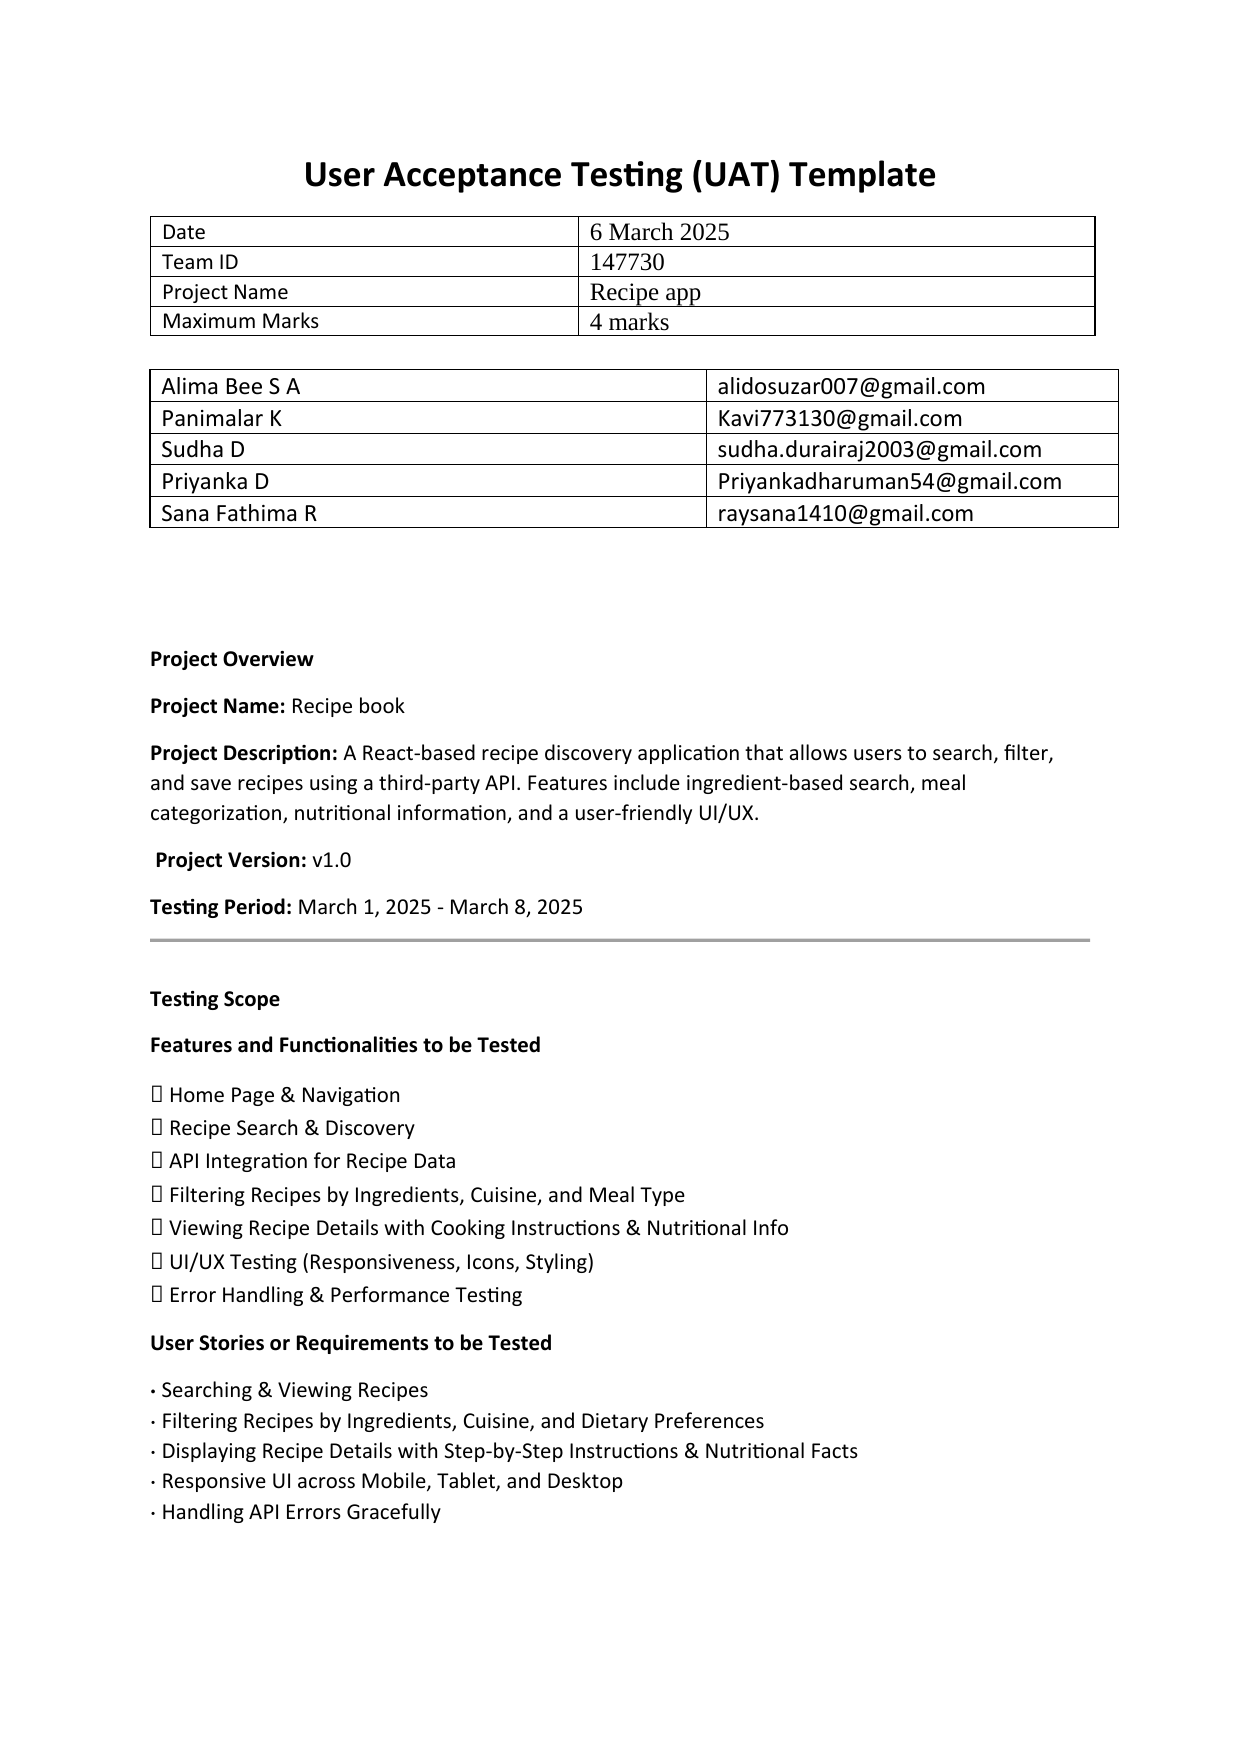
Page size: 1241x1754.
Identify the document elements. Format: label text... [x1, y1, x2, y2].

table_cell Sudha D [151, 434, 706, 464]
table_cell 4 marks [579, 307, 1094, 335]
table_cell Panimalar K [151, 402, 706, 432]
table_cell Priyankadharuman54@gmail.com [707, 465, 1118, 496]
table_cell raysana1410@gmail.com [707, 497, 1118, 527]
table_cell Kavi773130@gmail.com [707, 402, 1118, 432]
table_cell Sana Fathima R [151, 497, 706, 527]
text Project Version: v1.0 [150, 845, 1090, 873]
text Project Overview [150, 644, 1090, 672]
text User Stories or Requirements to be Tested [150, 1328, 1090, 1357]
table_cell Recipe app [579, 277, 1094, 306]
table_cell Maximum Marks [151, 307, 578, 335]
text User Acceptance Testing (UAT) Template [150, 150, 1090, 196]
table_header 6 March 2025 [579, 217, 1094, 246]
text Project Description: A React-based recipe discovery application that allows users to search, filter, and save recipes using a third-party API. Features include ingredient-based search, meal categorization, nutritional information, and a user-friendly UI/UX. [150, 738, 1090, 826]
table_cell Team ID [151, 247, 578, 276]
text Testing Period: March 1, 2025 - March 8, 2025 [150, 892, 1090, 920]
table_header Date [151, 217, 578, 246]
table_cell Priyanka D [151, 465, 706, 496]
table_cell sudha.durairaj2003@gmail.com [707, 434, 1118, 464]
text Features and Functionalities to be Tested [150, 1031, 1090, 1059]
text Testing Scope [150, 984, 1090, 1012]
text Home Page & Navigation Recipe Search & Discovery API Integration for Recipe Data Filtering Recipes by Ingredients, Cuisine, and Meal Type Viewing Recipe Details with Cooking Instructions & Nutritional Info UI/UX Testing (Responsiveness, Icons, Styling) Error Handling & Performance Testing [150, 1077, 1090, 1309]
text Project Name: Recipe book [150, 691, 1090, 719]
table_header Alima Bee S A [151, 370, 706, 401]
text 📌 Searching & Viewing Recipes 📌 Filtering Recipes by Ingredients, Cuisine, and Dietary Preferences 📌 Displaying Recipe Details with Step-by-Step Instructions & Nutritional Facts 📌 Responsive UI across Mobile, Tablet, and Desktop 📌 Handling API Errors Gracefully [150, 1375, 1090, 1525]
table_cell Project Name [151, 277, 578, 306]
table_cell 147730 [579, 247, 1094, 276]
table_header alidosuzar007@gmail.com [707, 370, 1118, 401]
